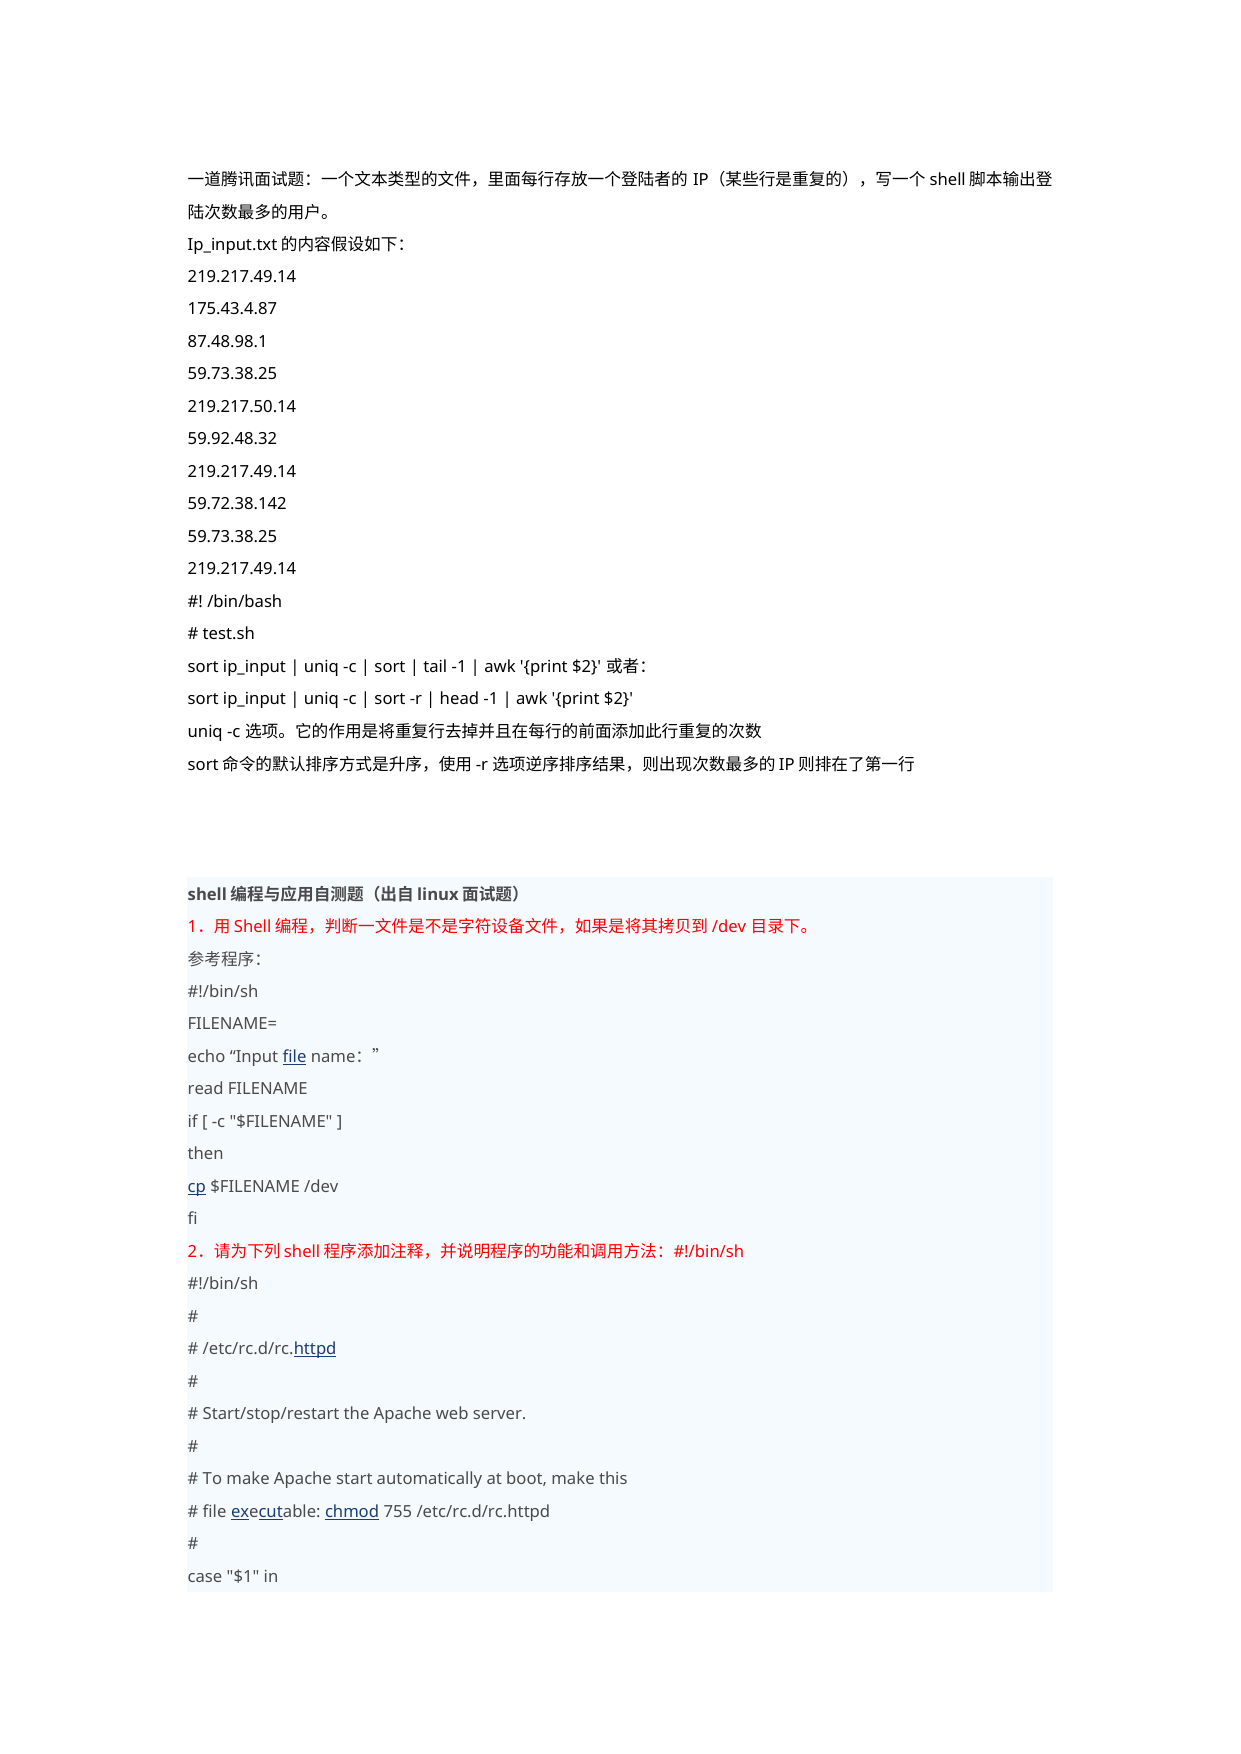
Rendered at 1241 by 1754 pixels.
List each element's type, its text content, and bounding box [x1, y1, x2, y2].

text Ip_input.txt的内容假设如下： [187, 227, 1053, 259]
text 219.217.49.14 [187, 552, 1053, 584]
text 175.43.4.87 [187, 292, 1053, 324]
text 一道腾讯面试题：一个文本类型的文件，里面每行存放一个登陆者的IP（某些行是重复的），写一个shell脚本输出登陆次数最多的用户。 [187, 162, 1053, 227]
text 59.73.38.25 [187, 519, 1053, 552]
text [187, 877, 1053, 1592]
text 219.217.49.14 [187, 454, 1053, 487]
text 59.72.38.142 [187, 487, 1053, 519]
text 219.217.50.14 [187, 389, 1053, 422]
text sort命令的默认排序方式是升序，使用 -r 选项逆序排序结果，则出现次数最多的IP则排在了第一行 [187, 747, 1053, 779]
text 219.217.49.14 [187, 259, 1053, 292]
text sort ip_input | uniq -c | sort -r | head -1 | awk '{print $2}' [187, 682, 1053, 714]
text 59.92.48.32 [187, 422, 1053, 454]
text # test.sh [187, 617, 1053, 649]
text #! /bin/bash [187, 584, 1053, 617]
text 87.48.98.1 [187, 324, 1053, 357]
text sort ip_input | uniq -c | sort | tail -1 | awk '{print $2}' 或者： [187, 649, 1053, 682]
text uniq -c 选项。它的作用是将重复行去掉并且在每行的前面添加此行重复的次数 [187, 714, 1053, 747]
text 59.73.38.25 [187, 357, 1053, 389]
